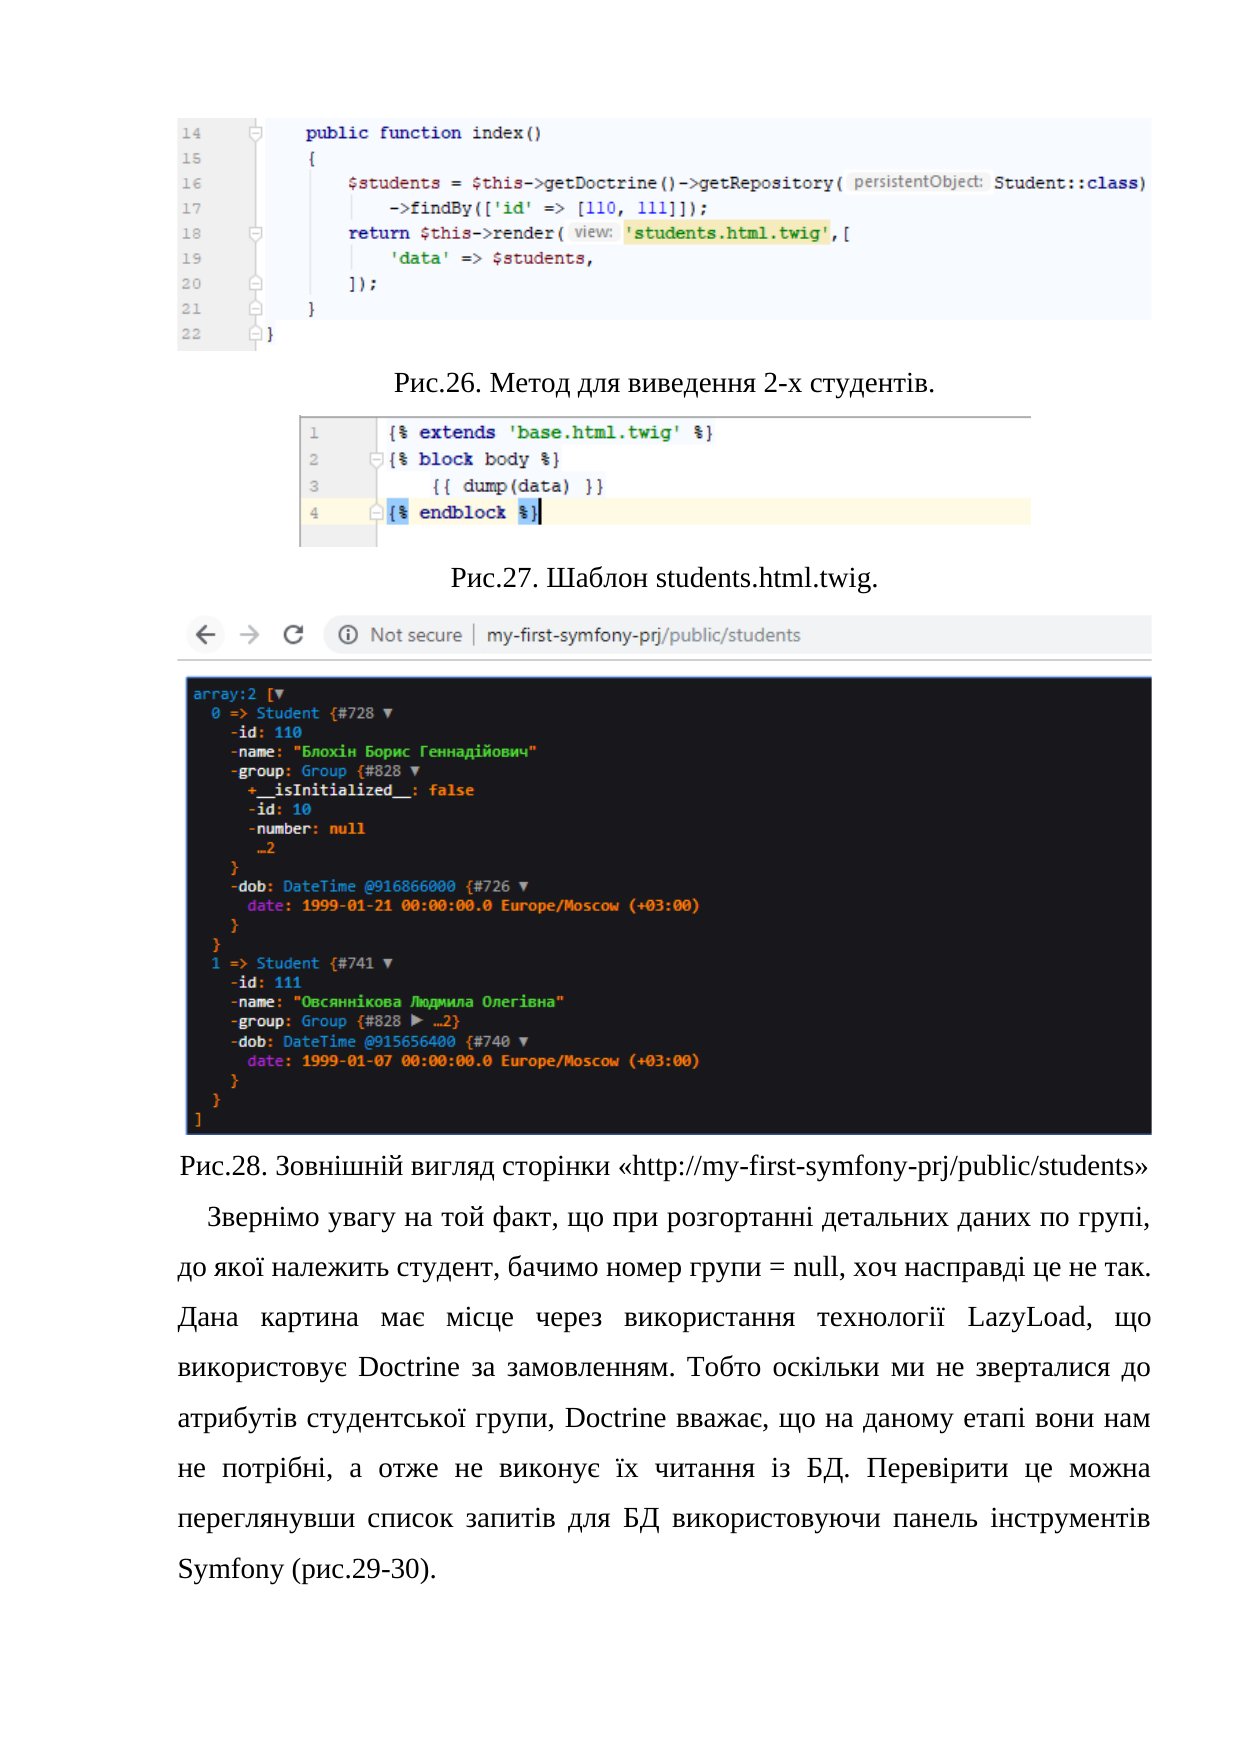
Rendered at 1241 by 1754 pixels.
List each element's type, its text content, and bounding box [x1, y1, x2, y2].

list Рис.27. Шаблон students.html.twig. [177, 561, 1152, 594]
list Звернімо увагу на той факт, що при розгортанні детальних даних по групі, до якої належить студент, бачимо номер групи = null, хоч насправді це не так. Дана картина має місце через використання технології LazyLoad, що використовує Doctrine за замовленням. Тобто оскільки ми не зверталися до атрибутів студентської групи, Doctrine вважає, що на даному етапі вони нам не потрібні, а отже не виконує їх читання із БД. Перевірити це можна переглянувши список запитів для БД використовуючи панель інструментів Symfony (рис.29-30). [177, 1199, 1152, 1584]
picture [177, 610, 1152, 1135]
list Рис.28. Зовнішній вигляд сторінки «http://my-first-symfony-prj/public/students» [177, 1148, 1152, 1182]
picture [177, 118, 1152, 351]
picture [298, 415, 1031, 547]
list Рис.26. Метод для виведення 2-х студентів. [177, 365, 1152, 398]
